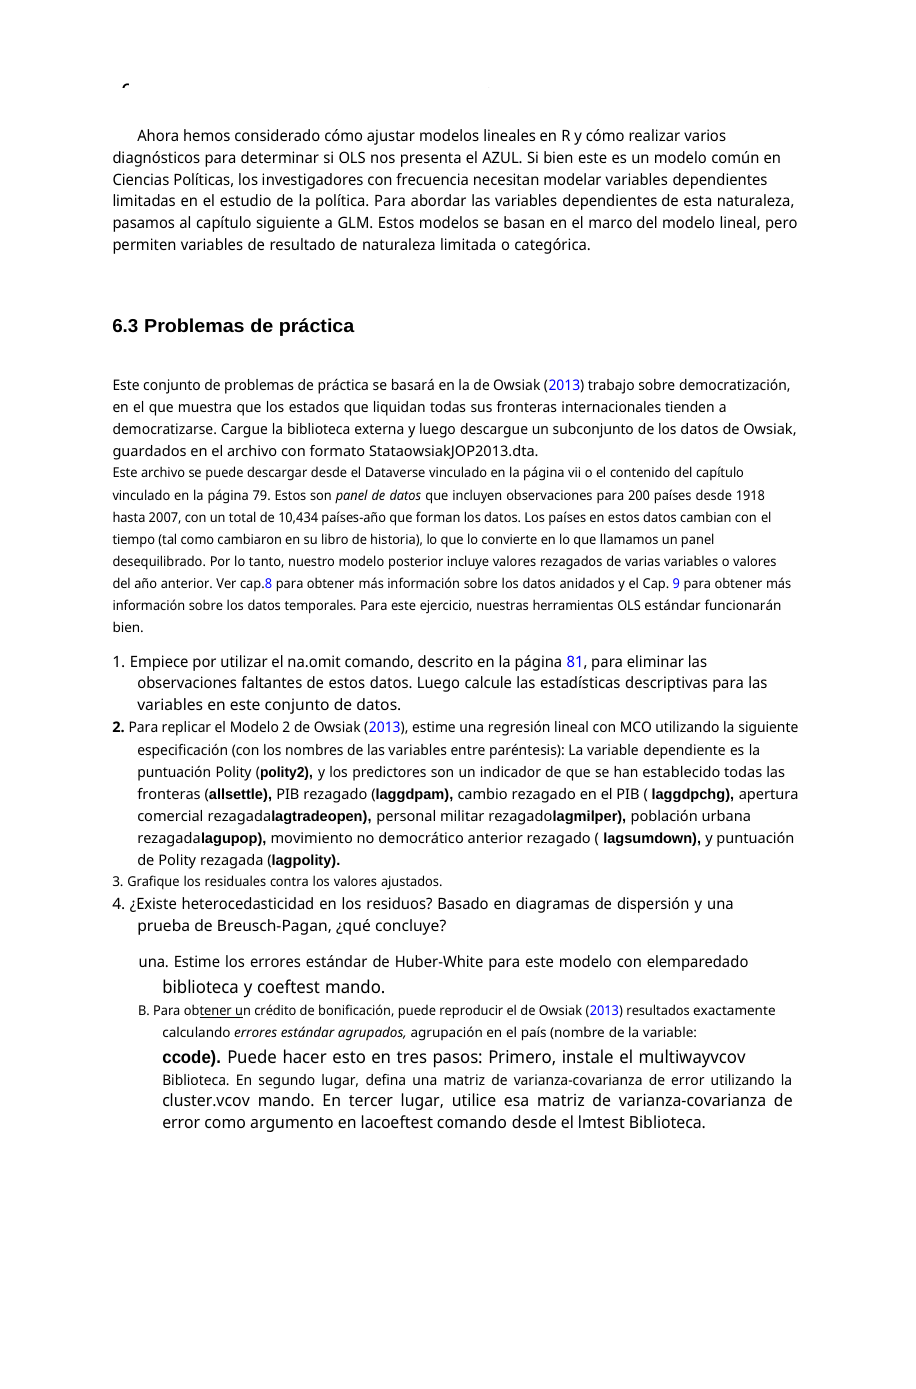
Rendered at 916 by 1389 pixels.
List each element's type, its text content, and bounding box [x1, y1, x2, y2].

list ¿Existe heterocedasticidad en los residuos? Basado en diagramas de dispersión y una prueba de Breusch-Pagan, ¿qué concluye? [112, 893, 756, 936]
text Este conjunto de problemas de práctica se basará en la de Owsiak (2013) trabajo sobre democratización, en el que muestra que los estados que liquidan todas sus fronteras internacionales tienden a democratizarse. Cargue la biblioteca externa y luego descargue un subconjunto de los datos de Owsiak, guardados en el archivo con formato StataowsiakJOP2013.dta. [112, 374, 803, 460]
list Empiece por utilizar el na.omit comando, descrito en la página 81, para eliminar las observaciones faltantes de estos datos. Luego calcule las estadísticas descriptivas para las variables en este conjunto de datos. [112, 650, 797, 715]
text una. Estime los errores estándar de Huber-White para este modelo con elemparedado [138, 949, 818, 972]
text B. Para obtener un crédito de bonificación, puede reproducir el de Owsiak (2013) resultados exactamente calculando errores estándar agrupados, agrupación en el país (nombre de la variable: [138, 1001, 794, 1042]
list Problemas de práctica [112, 314, 818, 336]
subtitle biblioteca y coeftest mando. [162, 972, 818, 999]
subtitle ccode). Puede hacer esto en tres pasos: Primero, instale el multiwayvcov [162, 1045, 818, 1068]
text Biblioteca. En segundo lugar, defina una matriz de varianza-covarianza de error utilizando la cluster.vcov mando. En tercer lugar, utilice esa matriz de varianza-covarianza de error como argumento en lacoeftest comando desde el lmtest Biblioteca. [162, 1069, 794, 1133]
text Este archivo se puede descargar desde el Dataverse vinculado en la página vii o el contenido del capítulo vinculado en la página 79. Estos son panel de datos que incluyen observaciones para 200 países desde 1918 hasta 2007, con un total de 10,434 países-año que forman los datos. Los países en estos datos cambian con el tiempo (tal como cambiaron en su libro de historia), lo que lo convierte en lo que llamamos un panel desequilibrado. Por lo tanto, nuestro modelo posterior incluye valores rezagados de varias variables o valores del año anterior. Ver cap.8 para obtener más información sobre los datos anidados y el Cap. 9 para obtener más información sobre los datos temporales. Para este ejercicio, nuestras herramientas OLS estándar funcionarán bien. [112, 463, 798, 636]
list Grafique los residuales contra los valores ajustados. [112, 872, 818, 891]
text Ahora hemos considerado cómo ajustar modelos lineales en R y cómo realizar varios diagnósticos para determinar si OLS nos presenta el AZUL. Si bien este es un modelo común en Ciencias Políticas, los investigadores con frecuencia necesitan modelar variables dependientes limitadas en el estudio de la política. Para abordar las variables dependientes de esta naturaleza, pasamos al capítulo siguiente a GLM. Estos modelos se basan en el marco del modelo lineal, pero permiten variables de resultado de naturaleza limitada o categórica. [112, 124, 798, 255]
list Para replicar el Modelo 2 de Owsiak (2013), estime una regresión lineal con MCO utilizando la siguiente especificación (con los nombres de las variables entre paréntesis): La variable dependiente es la puntuación Polity (polity2), y los predictores son un indicador de que se han establecido todas las fronteras (allsettle), PIB rezagado (laggdpam), cambio rezagado en el PIB ( laggdpchg), apertura comercial rezagadalagtradeopen), personal militar rezagadolagmilper), población urbana rezagadalagupop), movimiento no democrático anterior rezagado ( lagsumdown), y puntuación de Polity rezagada (lagpolity). [112, 717, 804, 870]
